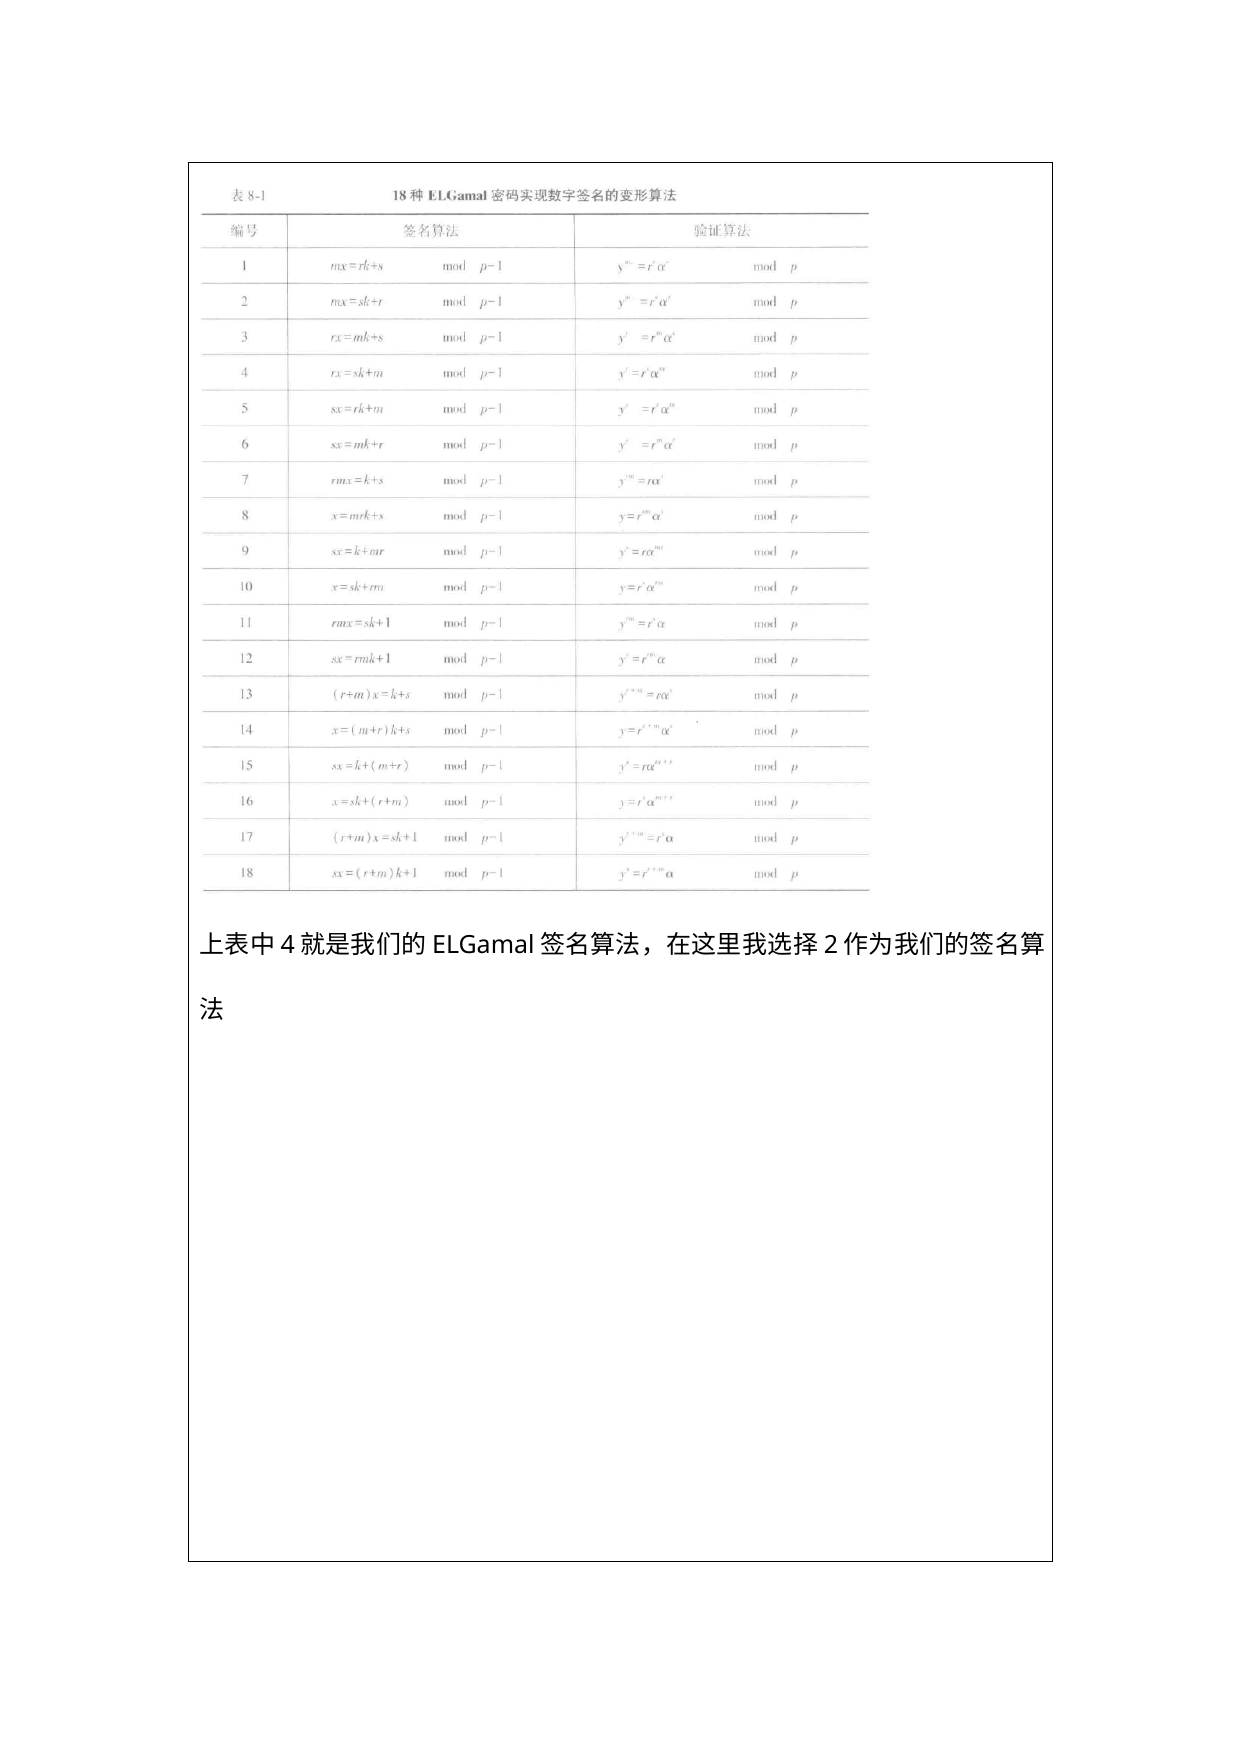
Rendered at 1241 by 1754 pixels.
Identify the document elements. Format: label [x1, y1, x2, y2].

picture [199, 163, 881, 901]
table_cell [189, 163, 1052, 1561]
